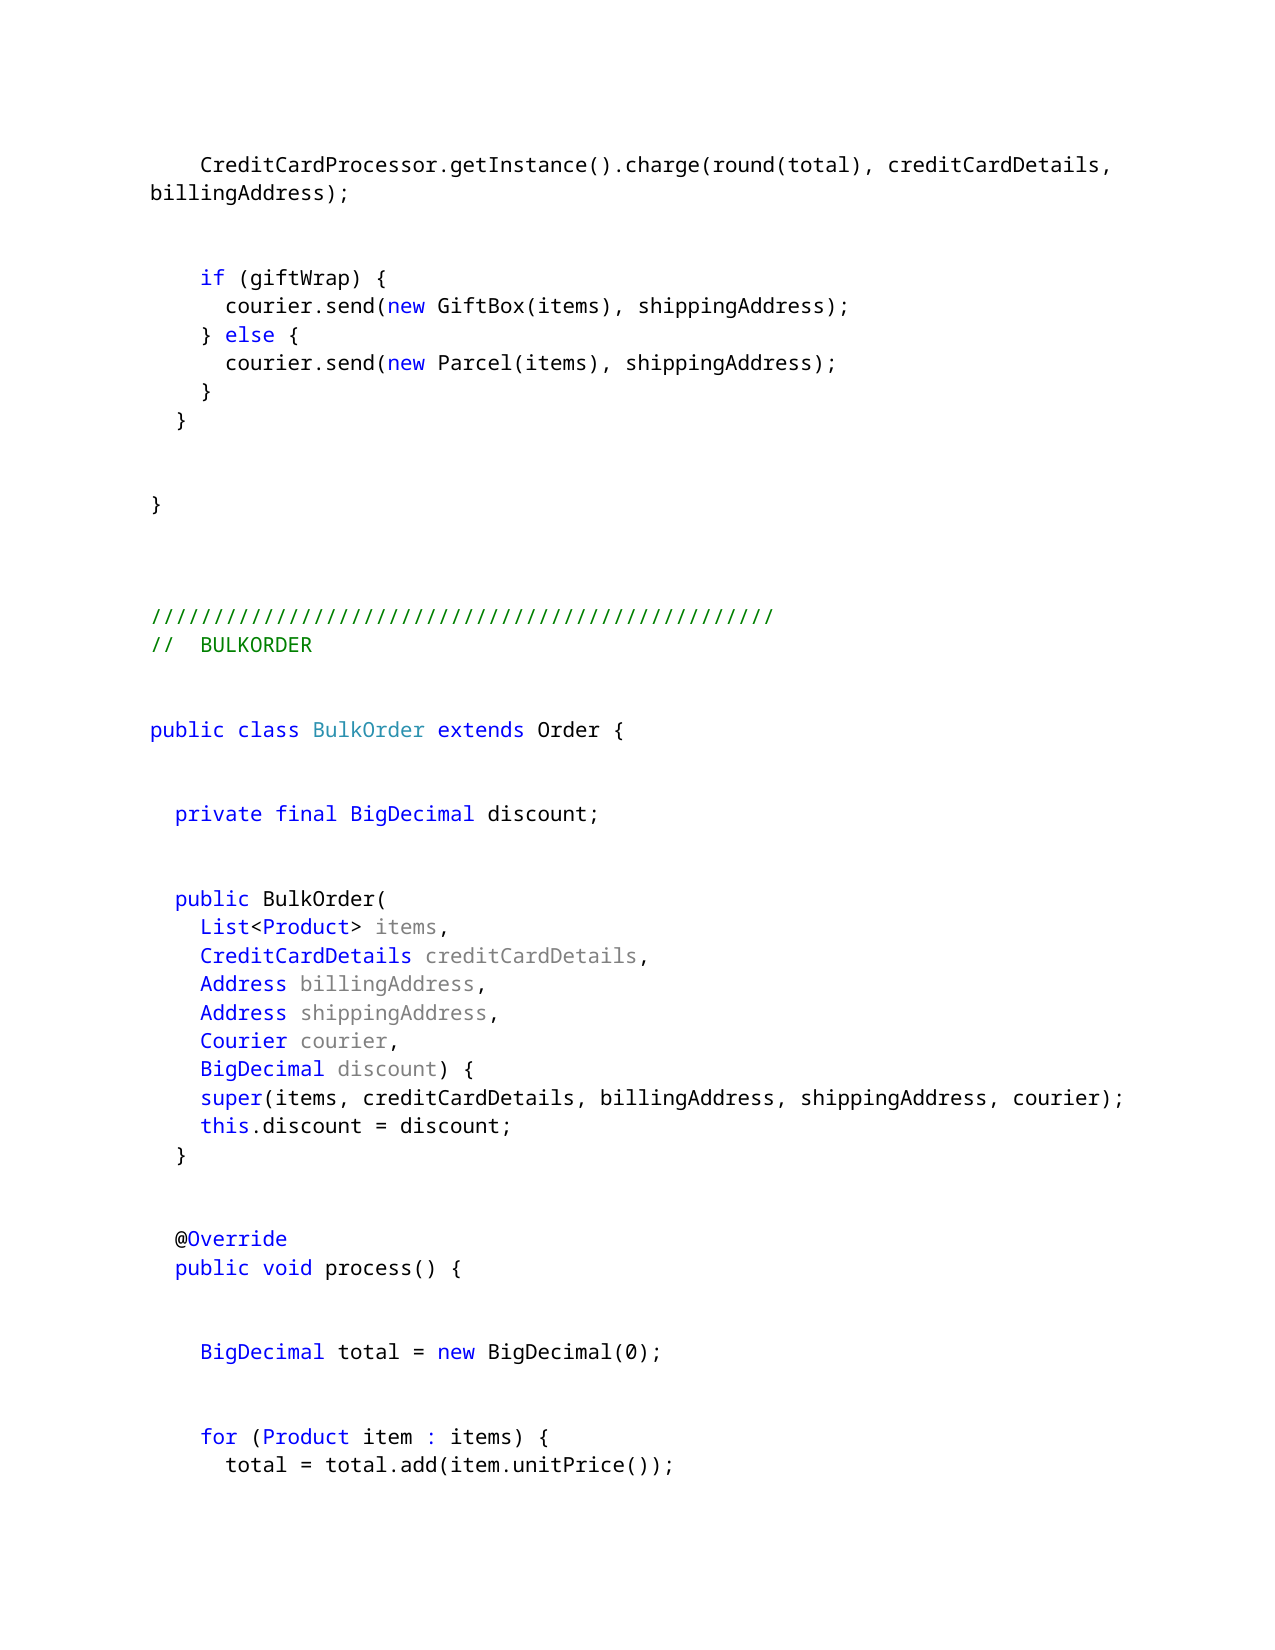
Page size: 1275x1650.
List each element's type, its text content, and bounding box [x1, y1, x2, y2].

text ////////////////////////////////////////////////// [150, 602, 1125, 631]
text courier.send(new Parcel(items), shippingAddress); [150, 348, 1125, 377]
text Address shippingAddress, [150, 998, 1125, 1026]
text total = total.add(item.unitPrice()); [150, 1450, 1125, 1479]
text // BULKORDER [150, 631, 1125, 659]
text } [150, 489, 1125, 518]
text public void process() { [150, 1253, 1125, 1281]
text public BulkOrder( [150, 884, 1125, 912]
text BigDecimal total = new BigDecimal(0); [150, 1337, 1125, 1366]
text } [150, 405, 1125, 433]
text CreditCardDetails creditCardDetails, [150, 941, 1125, 969]
text this.discount = discount; [150, 1111, 1125, 1140]
text } [150, 377, 1125, 405]
text for (Product item : items) { [150, 1422, 1125, 1450]
text } else { [150, 320, 1125, 348]
text BigDecimal discount) { [150, 1054, 1125, 1083]
text if (giftWrap) { [150, 263, 1125, 291]
text private final BigDecimal discount; [150, 799, 1125, 828]
text List<Product> items, [150, 912, 1125, 941]
text public class BulkOrder extends Order { [150, 715, 1125, 743]
text super(items, creditCardDetails, billingAddress, shippingAddress, courier); [150, 1083, 1125, 1111]
text Address billingAddress, [150, 969, 1125, 998]
text courier.send(new GiftBox(items), shippingAddress); [150, 291, 1125, 320]
text CreditCardProcessor.getInstance().charge(round(total), creditCardDetails, billingAddress); [150, 150, 1125, 207]
text } [150, 1140, 1125, 1168]
text Courier courier, [150, 1026, 1125, 1054]
text @Override [150, 1224, 1125, 1253]
